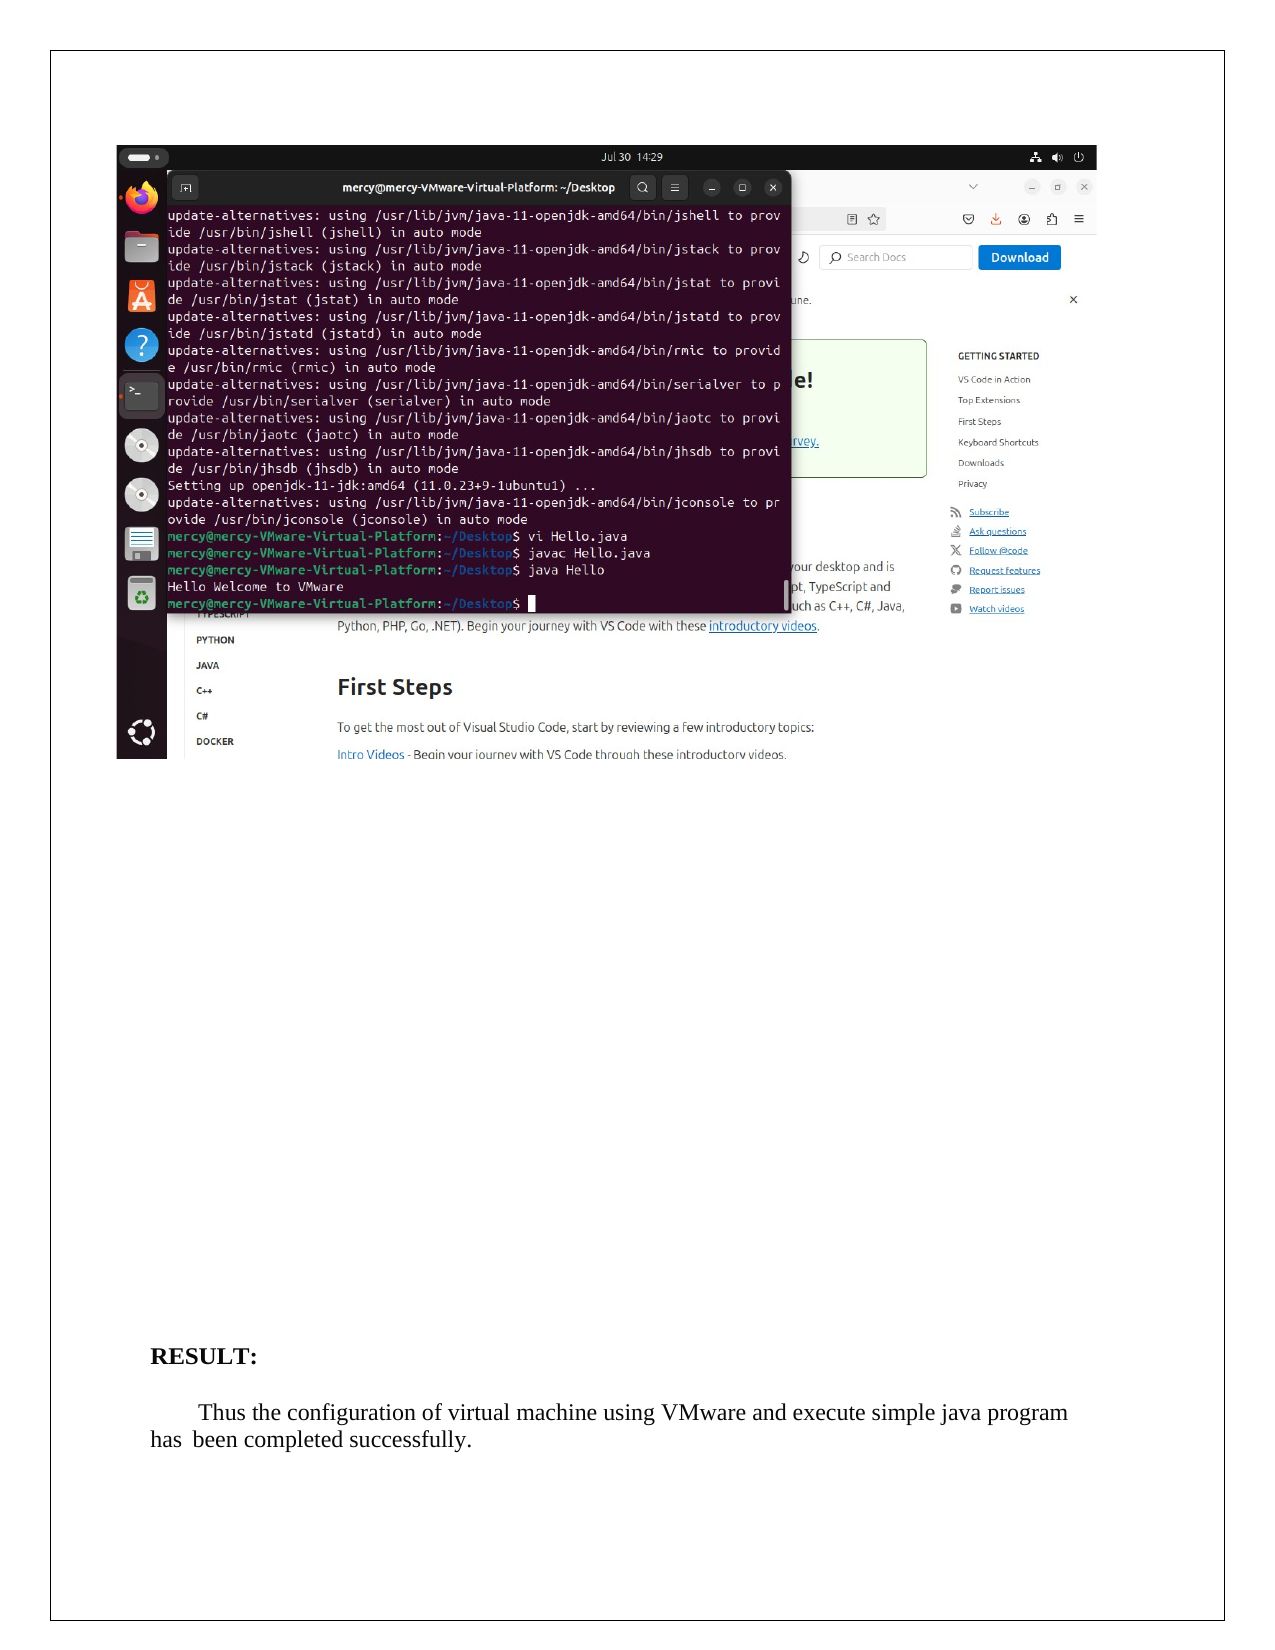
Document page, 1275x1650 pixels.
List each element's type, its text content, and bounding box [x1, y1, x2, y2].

picture [116, 145, 1097, 759]
text Thus the configuration of virtual machine using VMware and execute simple java program has been completed successfully. [150, 1398, 1103, 1453]
text RESULT: [150, 1342, 1142, 1370]
